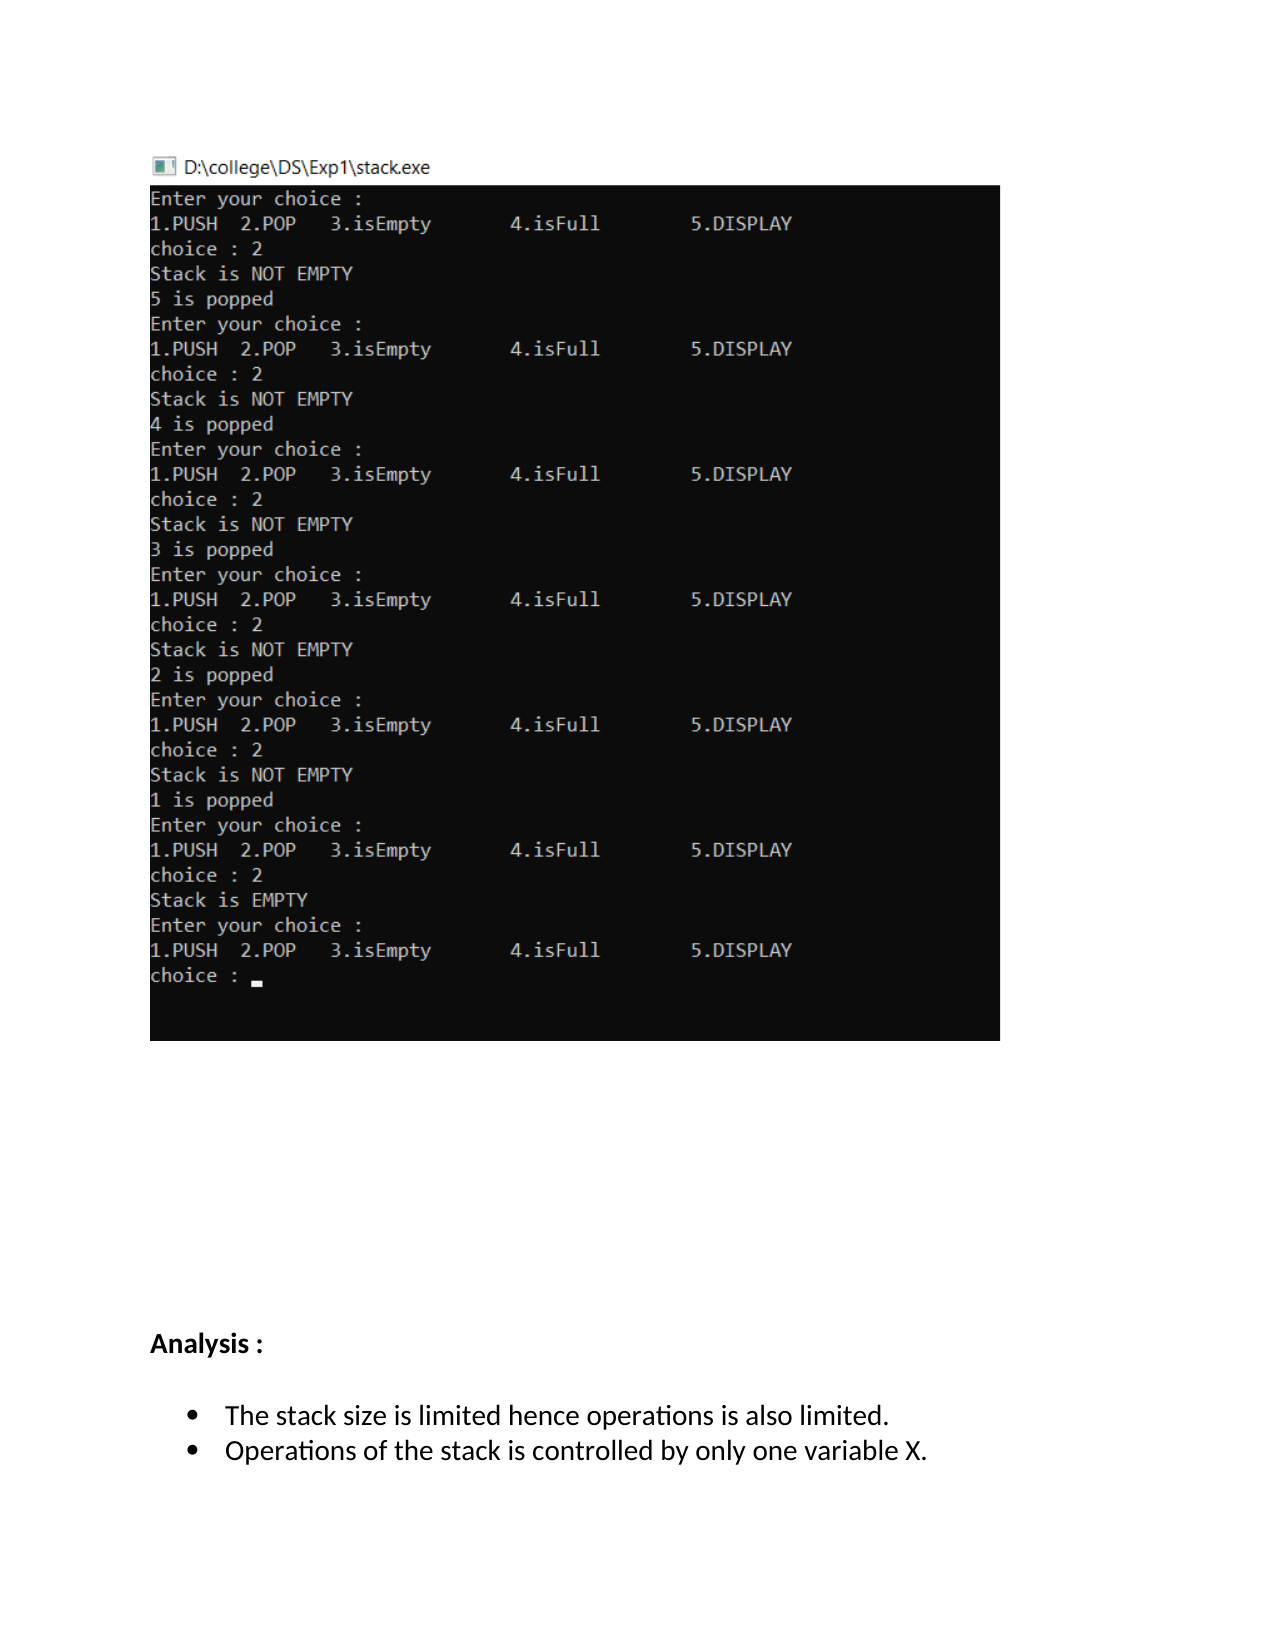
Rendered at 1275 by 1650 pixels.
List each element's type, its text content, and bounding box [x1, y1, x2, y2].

picture [150, 150, 1001, 1041]
text Analysis : [150, 1326, 1125, 1361]
list Operations of the stack is controlled by only one variable X. [187, 1432, 1125, 1468]
list The stack size is limited hence operations is also limited. [187, 1397, 1125, 1432]
